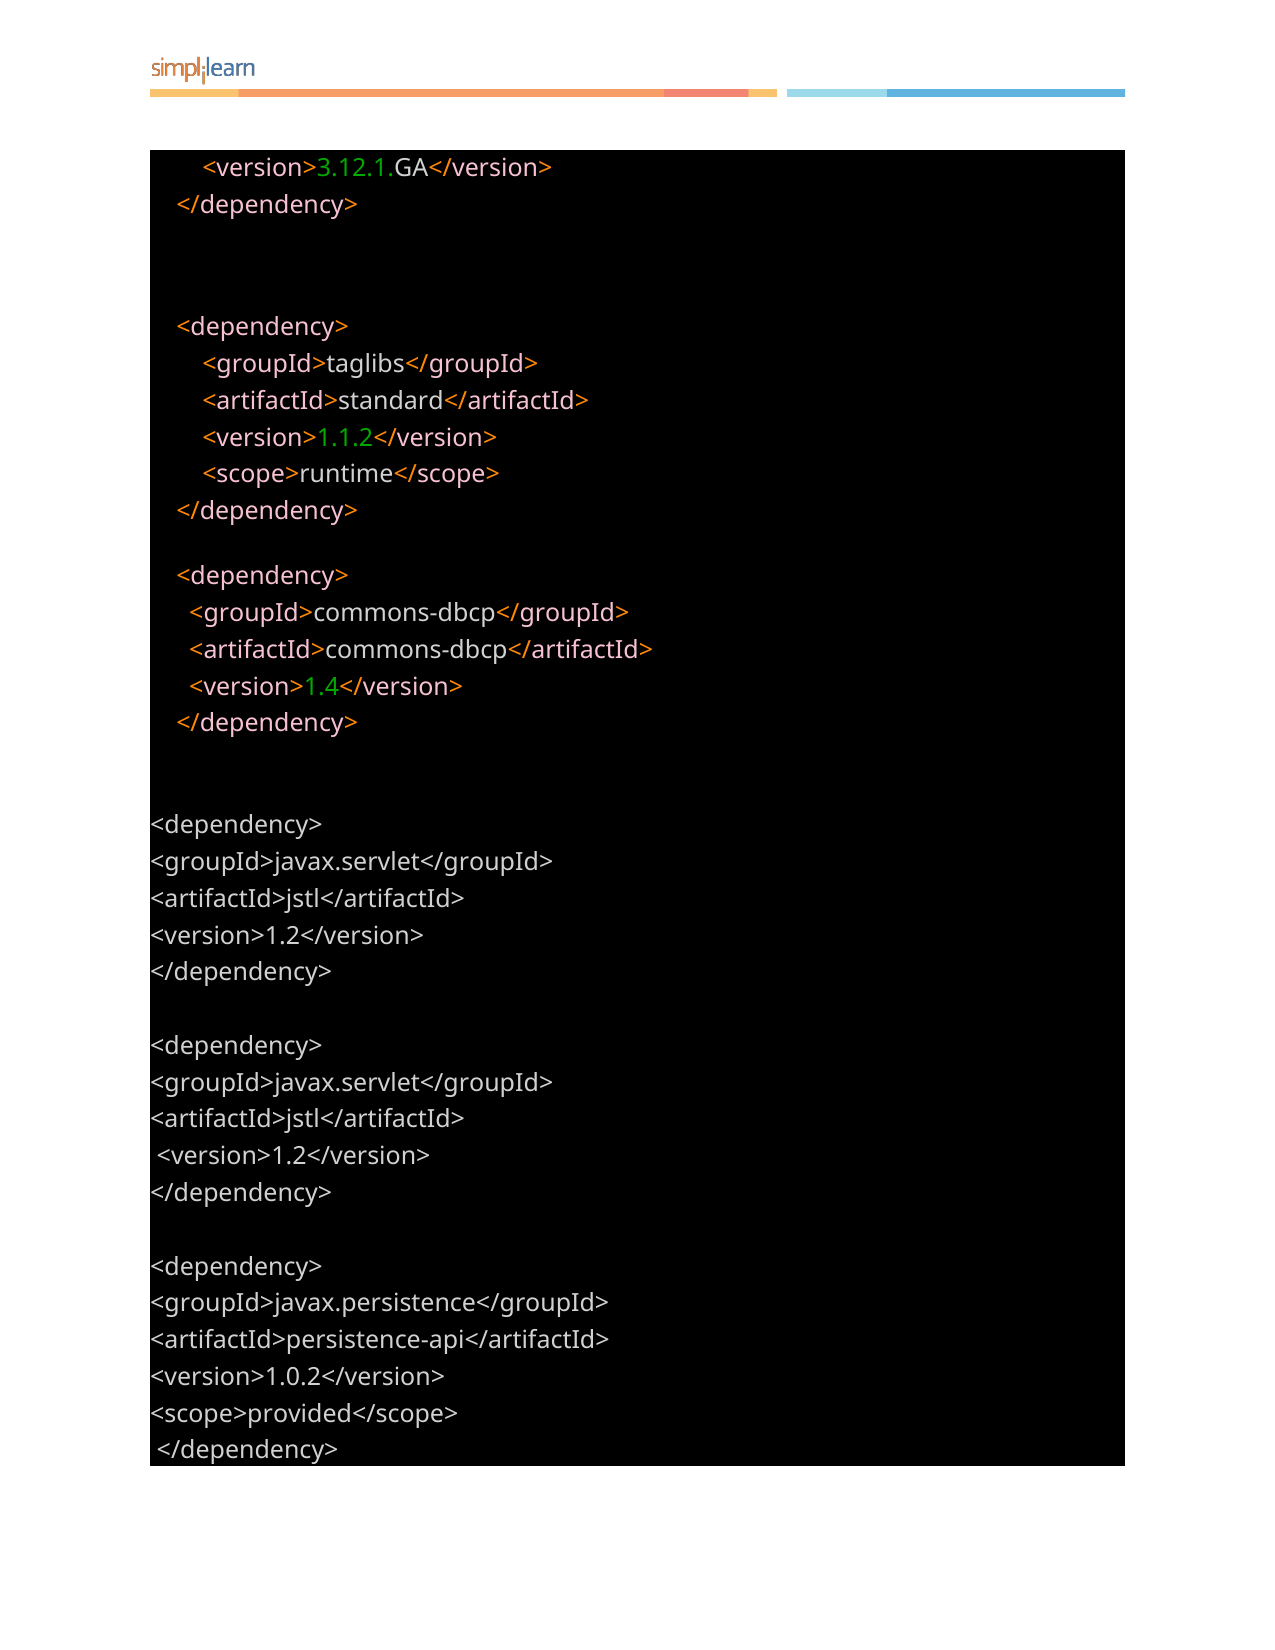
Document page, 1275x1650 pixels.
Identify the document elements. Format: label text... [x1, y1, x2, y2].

text <version>1.2</version> [150, 1138, 1125, 1172]
text <dependency> [150, 1028, 1125, 1062]
text <version>1.2</version> [150, 917, 1125, 951]
text <dependency> [150, 558, 1125, 592]
text <scope>runtime</scope> [150, 456, 1125, 490]
text <groupId>javax.servlet</groupId> [150, 844, 1125, 878]
text </dependency> [150, 1432, 1125, 1466]
text <artifactId>jstl</artifactId> [150, 1101, 1125, 1135]
text </dependency> [150, 954, 1125, 988]
text <version>1.0.2</version> [150, 1358, 1125, 1393]
text </dependency> [150, 705, 1125, 739]
text <version>3.12.1.GA</version> [150, 150, 1125, 184]
picture [150, 52, 1125, 97]
text <artifactId>standard</artifactId> [150, 382, 1125, 416]
text </dependency> [150, 1175, 1125, 1209]
text <groupId>javax.persistence</groupId> [150, 1285, 1125, 1319]
text <artifactId>jstl</artifactId> [150, 881, 1125, 914]
text <groupId>taglibs</groupId> [150, 346, 1125, 380]
text <artifactId>persistence-api</artifactId> [150, 1322, 1125, 1356]
text <dependency> [150, 1248, 1125, 1282]
text <dependency> [150, 309, 1125, 343]
text <version>1.1.2</version> [150, 419, 1125, 453]
text </dependency> [150, 187, 1125, 221]
text <groupId>commons-dbcp</groupId> [150, 595, 1125, 629]
text <artifactId>commons-dbcp</artifactId> [150, 631, 1125, 666]
text <dependency> [150, 807, 1125, 841]
text </dependency> [150, 493, 1125, 527]
text <groupId>javax.servlet</groupId> [150, 1064, 1125, 1098]
text <scope>provided</scope> [150, 1395, 1125, 1429]
text <version>1.4</version> [150, 668, 1125, 702]
